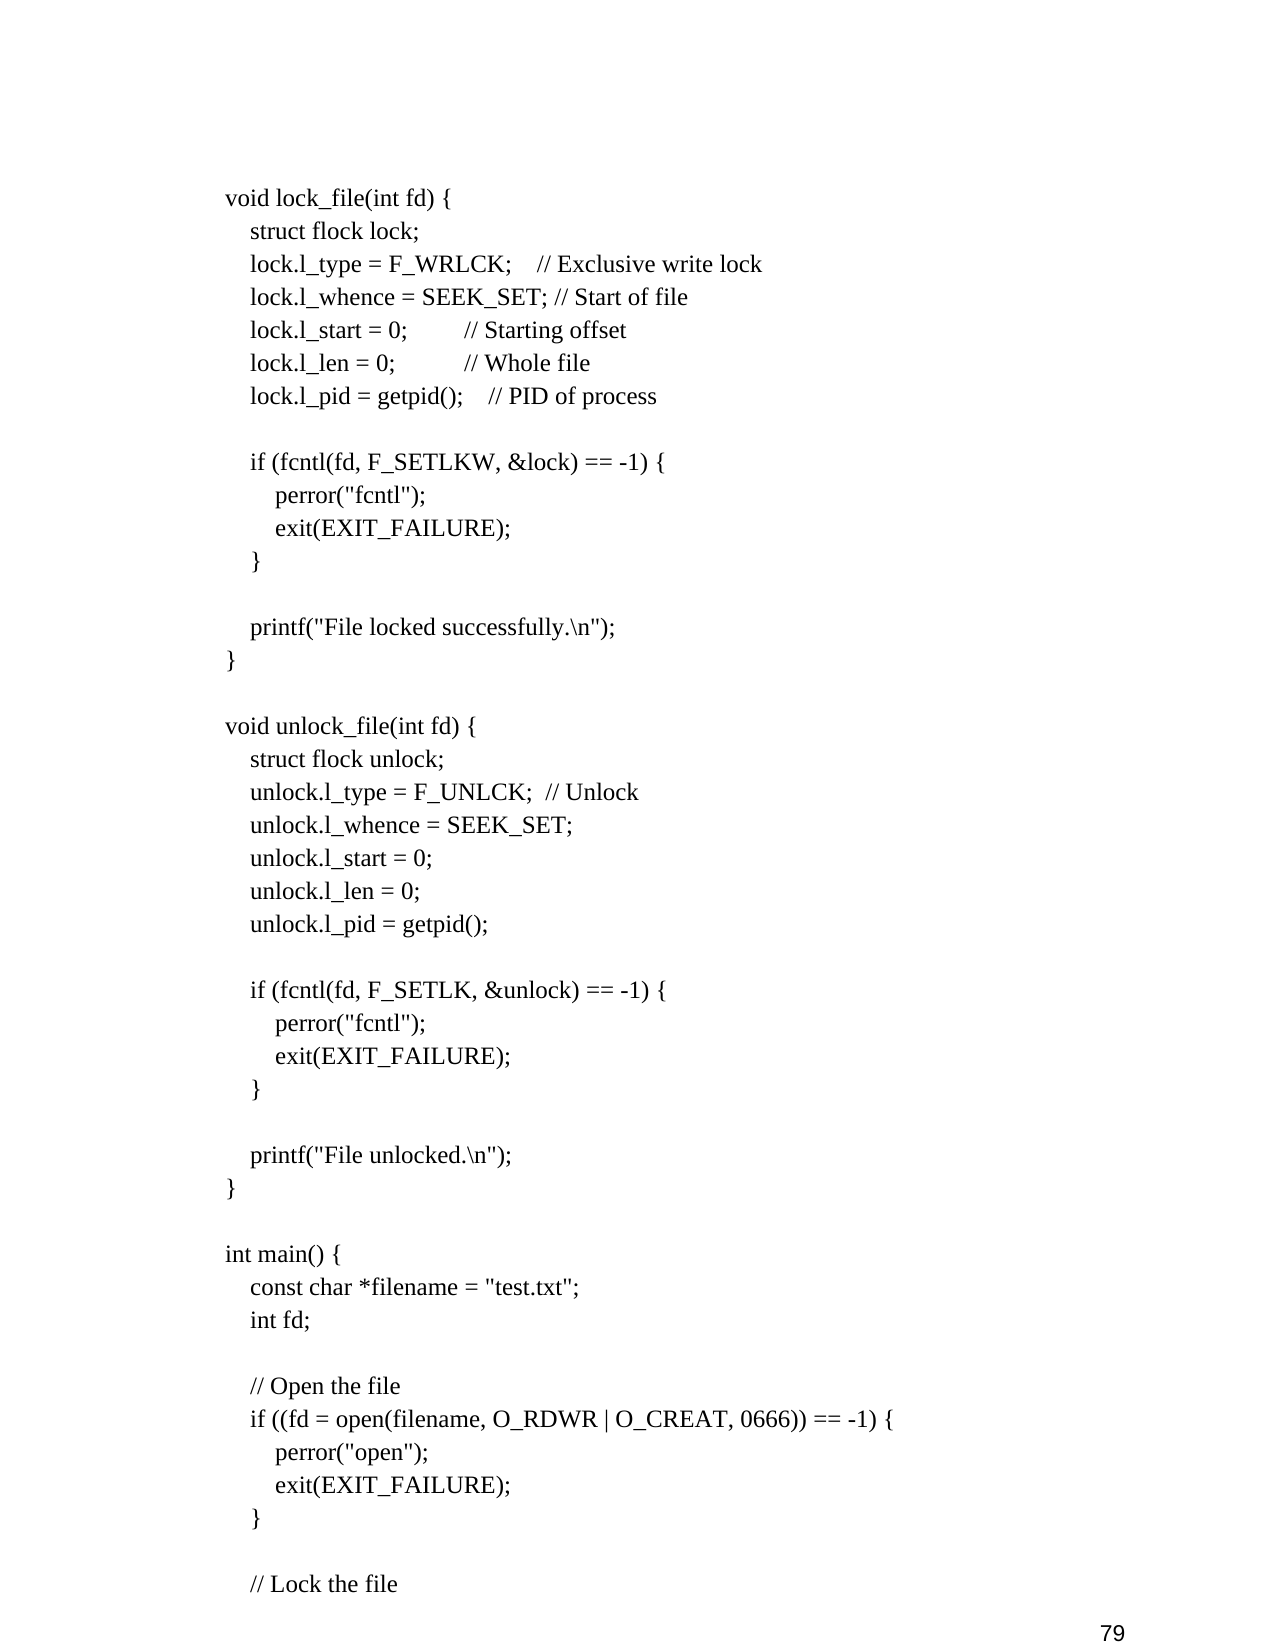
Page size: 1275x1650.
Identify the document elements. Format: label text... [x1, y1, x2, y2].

text lock.l_len = 0; // Whole file [225, 348, 1125, 377]
text int main() { [225, 1239, 1125, 1268]
text lock.l_type = F_WRLCK; // Exclusive write lock [225, 249, 1125, 277]
text lock.l_pid = getpid(); // PID of process [225, 381, 1125, 409]
text unlock.l_start = 0; [225, 843, 1125, 872]
text if (fcntl(fd, F_SETLKW, &lock) == -1) { [225, 447, 1125, 476]
text unlock.l_pid = getpid(); [225, 909, 1125, 938]
text // Open the file [225, 1371, 1125, 1400]
text perror("fcntl"); [225, 480, 1125, 509]
text void unlock_file(int fd) { [225, 711, 1125, 740]
text unlock.l_type = F_UNLCK; // Unlock [225, 777, 1125, 806]
text if ((fd = open(filename, O_RDWR | O_CREAT, 0666)) == -1) { [225, 1404, 1125, 1433]
text if (fcntl(fd, F_SETLK, &unlock) == -1) { [225, 975, 1125, 1004]
text perror("open"); [225, 1437, 1125, 1466]
text int fd; [225, 1305, 1125, 1334]
text } [225, 1173, 1125, 1202]
text unlock.l_whence = SEEK_SET; [225, 810, 1125, 839]
text printf("File unlocked.\n"); [225, 1140, 1125, 1169]
text } [225, 645, 1125, 674]
text lock.l_start = 0; // Starting offset [225, 315, 1125, 343]
text } [225, 1074, 1125, 1103]
text perror("fcntl"); [225, 1008, 1125, 1037]
text void lock_file(int fd) { [225, 183, 1125, 211]
text exit(EXIT_FAILURE); [225, 1471, 1125, 1499]
text // Lock the file [225, 1569, 1125, 1598]
text } [225, 1503, 1125, 1532]
text exit(EXIT_FAILURE); [225, 1041, 1125, 1070]
text const char *filename = "test.txt"; [225, 1272, 1125, 1301]
text unlock.l_len = 0; [225, 876, 1125, 905]
text printf("File locked successfully.\n"); [225, 612, 1125, 641]
text exit(EXIT_FAILURE); [225, 513, 1125, 542]
text struct flock lock; [225, 216, 1125, 244]
text lock.l_whence = SEEK_SET; // Start of file [225, 282, 1125, 311]
text struct flock unlock; [225, 744, 1125, 773]
text } [225, 546, 1125, 575]
